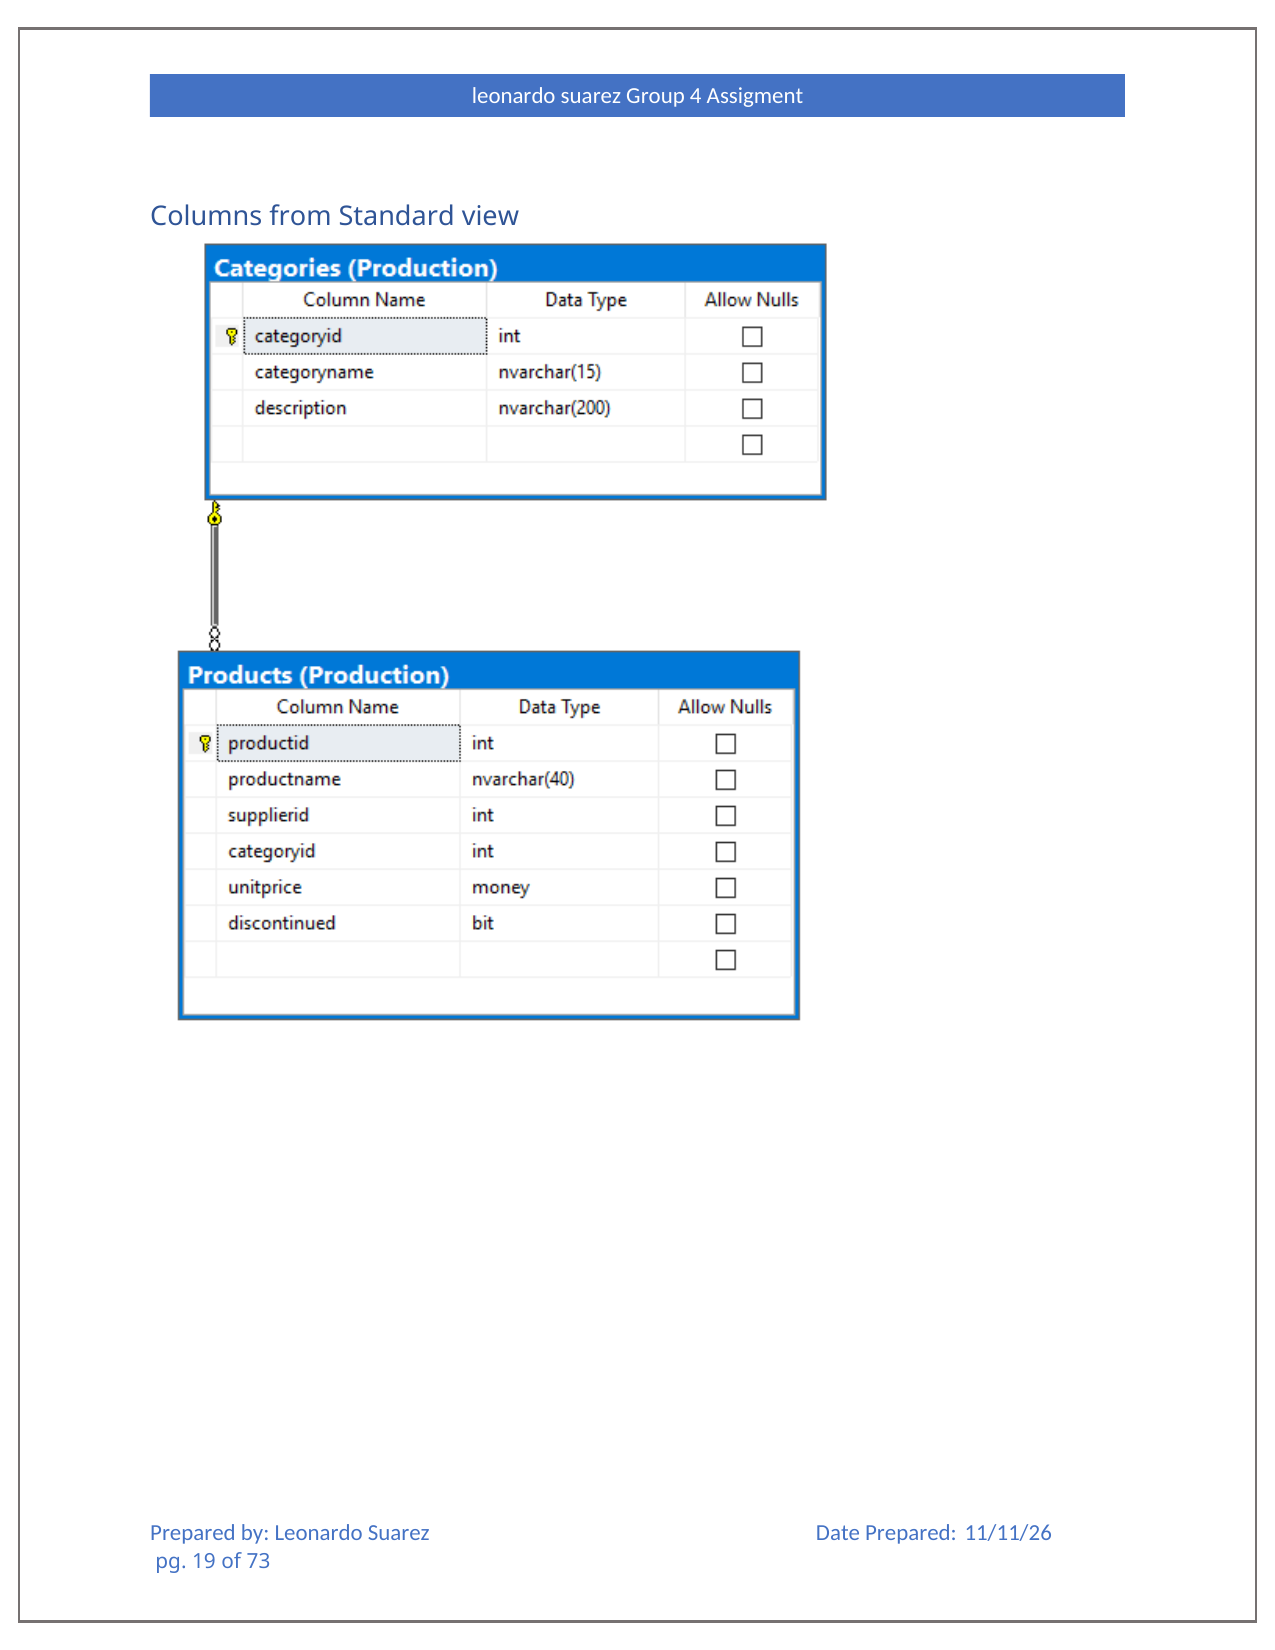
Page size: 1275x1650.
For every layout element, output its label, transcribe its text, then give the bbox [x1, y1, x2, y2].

subtitle Columns from Standard view [150, 197, 1125, 234]
picture [150, 236, 830, 1044]
